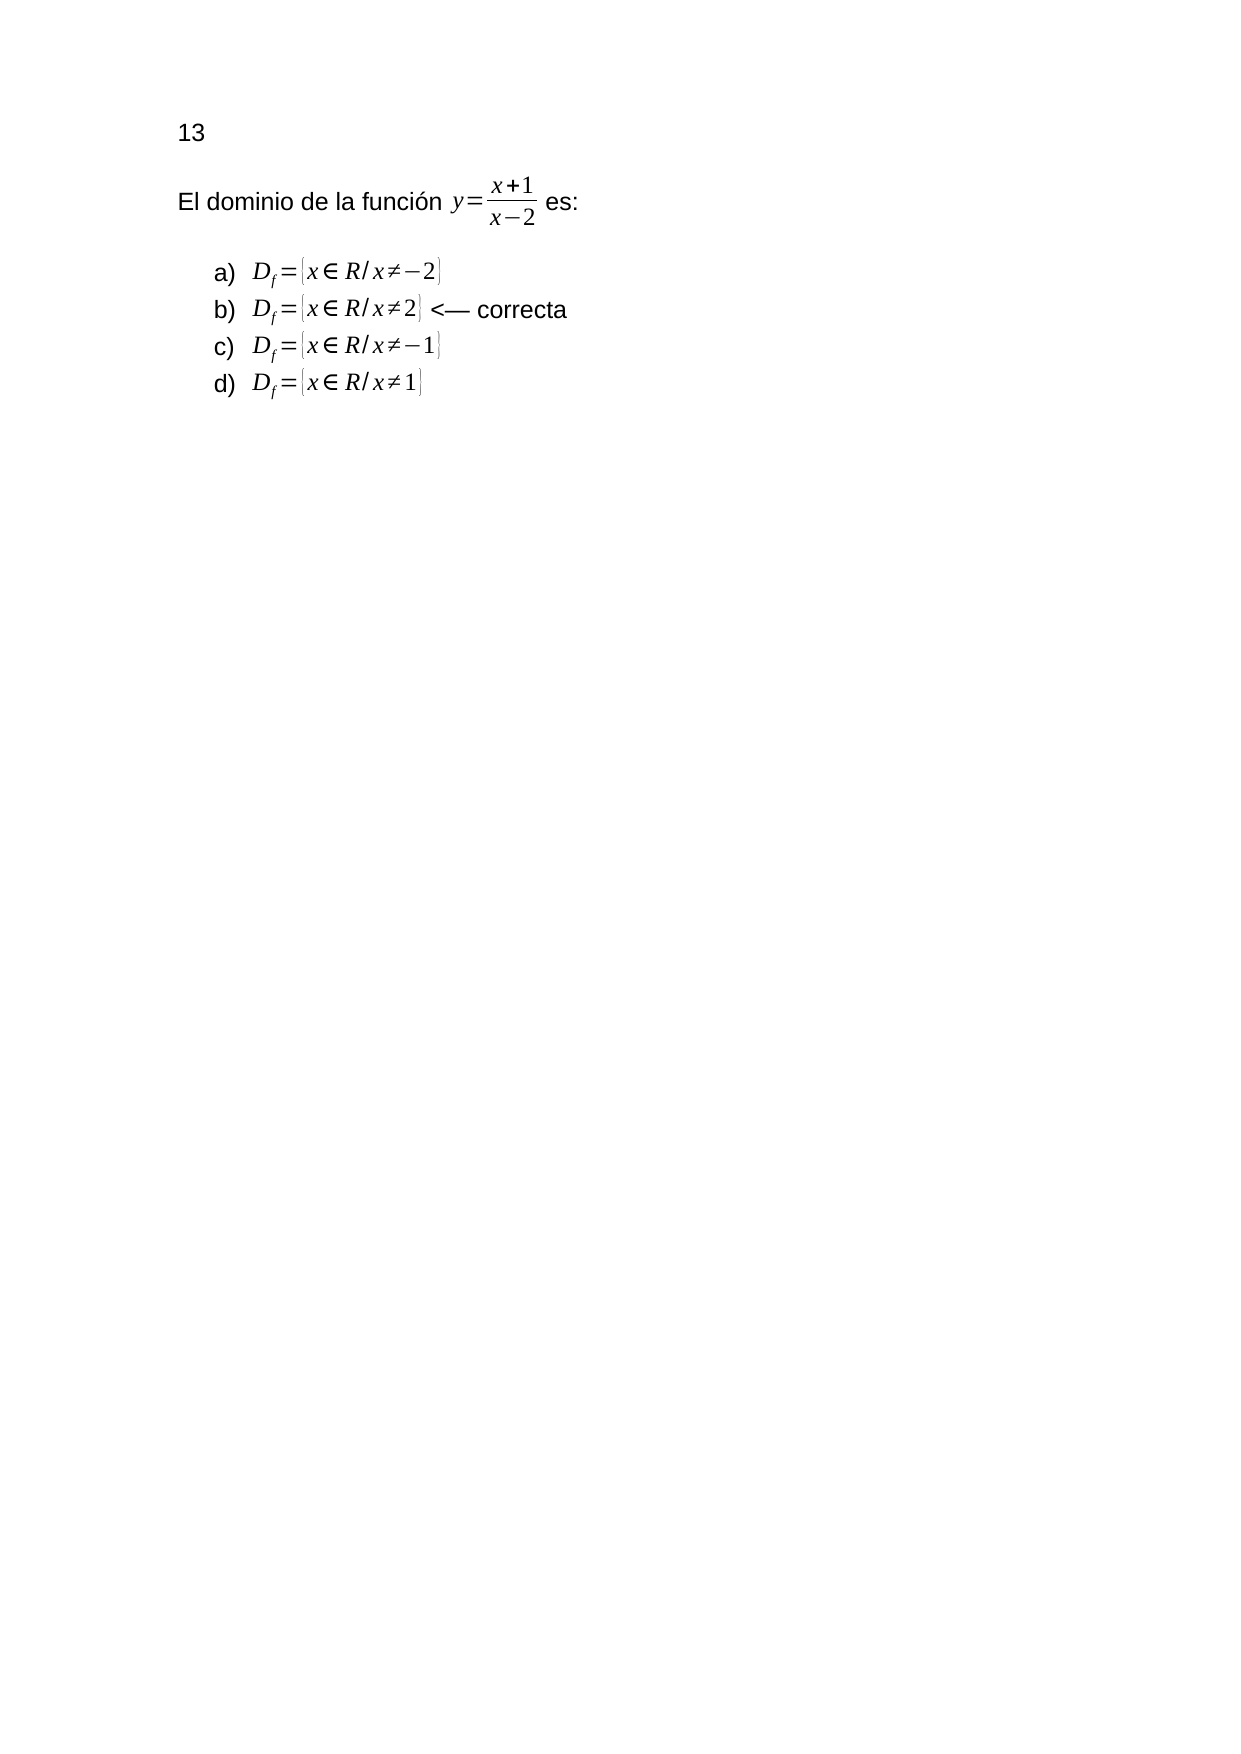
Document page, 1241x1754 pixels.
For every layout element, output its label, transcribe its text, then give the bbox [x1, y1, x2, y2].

text 13 [177, 118, 1152, 147]
list <— correcta [213, 293, 1152, 326]
text El dominio de la función es: [177, 172, 1152, 231]
